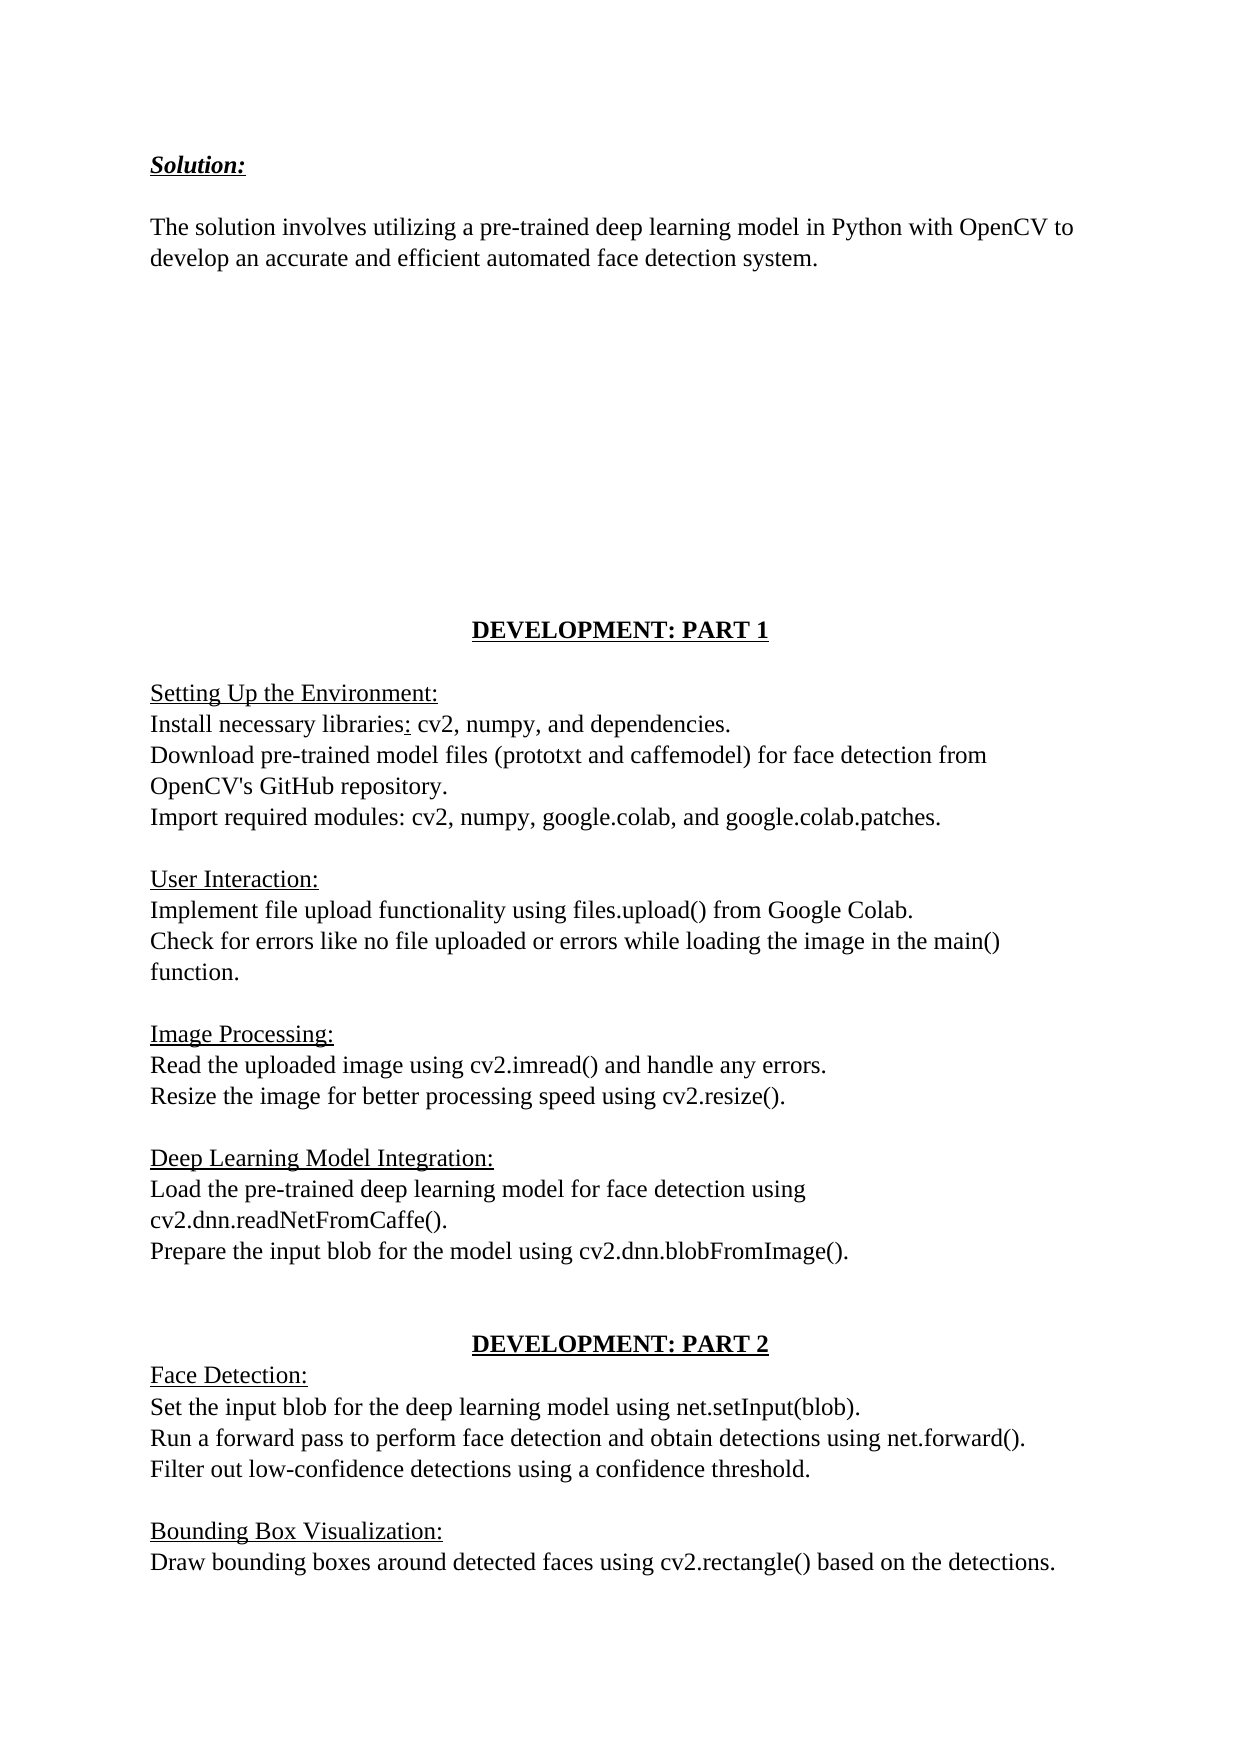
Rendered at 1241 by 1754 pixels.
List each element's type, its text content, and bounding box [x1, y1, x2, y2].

text Solution: [150, 150, 1090, 179]
text Deep Learning Model Integration: [150, 1143, 1090, 1172]
text Filter out low-confidence detections using a confidence threshold. [150, 1454, 1090, 1482]
text Check for errors like no file uploaded or errors while loading the image in the main() function. [150, 926, 1090, 986]
text Prepare the input blob for the model using cv2.dnn.blobFromImage(). [150, 1236, 1090, 1265]
text Read the uploaded image using cv2.imread() and handle any errors. [150, 1050, 1090, 1079]
text Import required modules: cv2, numpy, google.colab, and google.colab.patches. [150, 802, 1090, 831]
text Load the pre-trained deep learning model for face detection using cv2.dnn.readNetFromCaffe(). [150, 1174, 1090, 1234]
text Resize the image for better processing speed using cv2.resize(). [150, 1081, 1090, 1110]
text Setting Up the Environment: [150, 678, 1090, 706]
text Face Detection: [150, 1361, 1090, 1389]
text Draw bounding boxes around detected faces using cv2.rectangle() based on the detections. [150, 1547, 1090, 1576]
text Image Processing: [150, 1019, 1090, 1048]
text Download pre-trained model files (prototxt and caffemodel) for face detection from OpenCV's GitHub repository. [150, 740, 1090, 799]
text The solution involves utilizing a pre-trained deep learning model in Python with OpenCV to develop an accurate and efficient automated face detection system. [150, 212, 1090, 272]
text DEVELOPMENT: PART 2 [150, 1329, 1090, 1358]
text Install necessary libraries: cv2, numpy, and dependencies. [150, 709, 1090, 737]
text Set the input blob for the deep learning model using net.setInput(blob). [150, 1392, 1090, 1420]
text Run a forward pass to perform face detection and obtain detections using net.forward(). [150, 1423, 1090, 1451]
text DEVELOPMENT: PART 1 [150, 616, 1090, 644]
text User Interaction: [150, 864, 1090, 893]
text Implement file upload functionality using files.upload() from Google Colab. [150, 895, 1090, 924]
text Bounding Box Visualization: [150, 1516, 1090, 1544]
